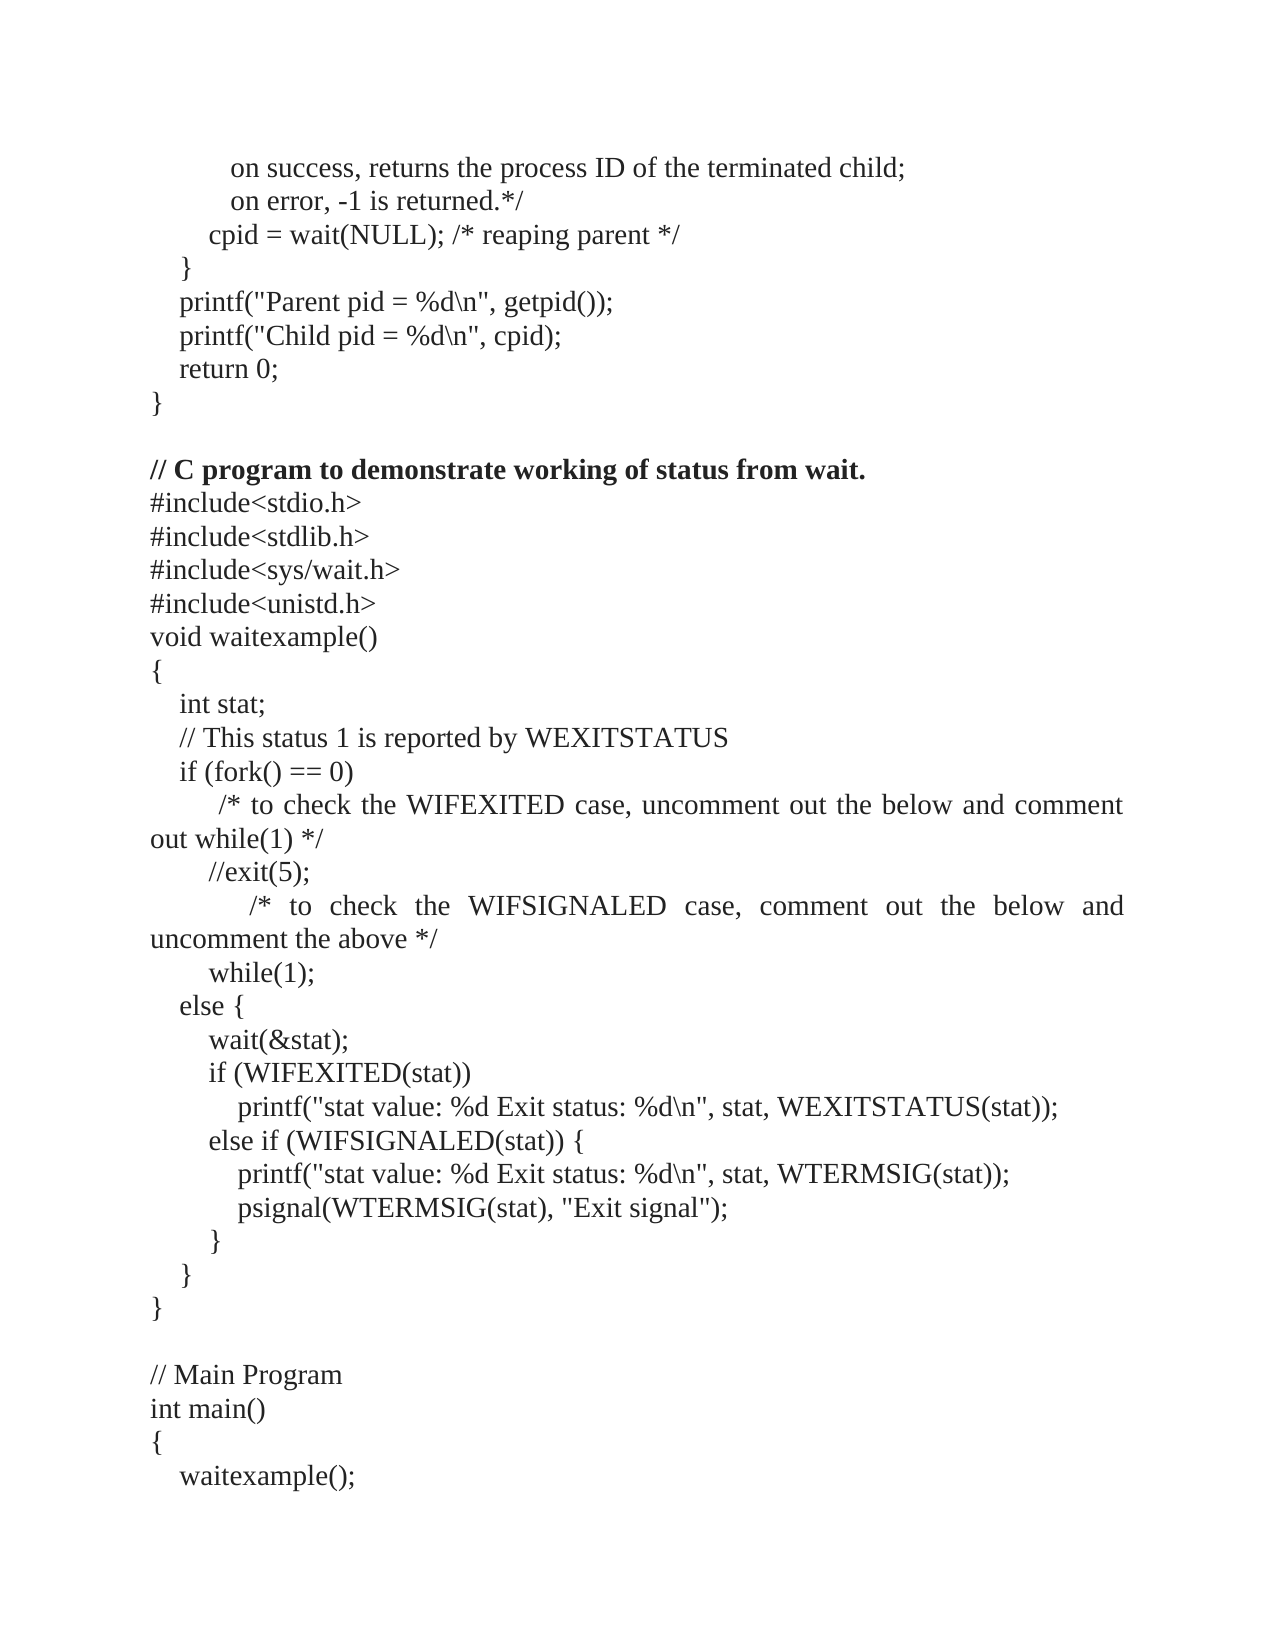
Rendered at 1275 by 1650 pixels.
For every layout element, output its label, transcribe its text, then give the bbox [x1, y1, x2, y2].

text return 0; [150, 351, 1125, 385]
text #include<sys/wait.h> [150, 552, 1125, 586]
text printf("Parent pid = %d\n", getpid()); [150, 284, 1125, 318]
text while(1); [150, 955, 1125, 988]
text /* to check the WIFEXITED case, uncomment out the below and comment out while(1) */ [150, 787, 1125, 854]
text cpid = wait(NULL); /* reaping parent */ [150, 217, 1125, 251]
text { [150, 653, 1125, 687]
text else { [150, 988, 1125, 1022]
text } [150, 1223, 1125, 1257]
text /* to check the WIFSIGNALED case, comment out the below and uncomment the above */ [150, 888, 1125, 955]
text #include<unistd.h> [150, 586, 1125, 619]
text void waitexample() [150, 619, 1125, 653]
text //exit(5); [150, 854, 1125, 888]
text // Main Program [150, 1357, 1125, 1391]
text // This status 1 is reported by WEXITSTATUS [150, 720, 1125, 754]
text on error, -1 is returned.*/ [150, 183, 1125, 217]
text { [150, 1424, 1125, 1458]
text printf("stat value: %d Exit status: %d\n", stat, WTERMSIG(stat)); [150, 1156, 1125, 1190]
text psignal(WTERMSIG(stat), "Exit signal"); [150, 1190, 1125, 1223]
text // C program to demonstrate working of status from wait. [150, 452, 1125, 485]
text } [150, 251, 1125, 284]
text } [150, 1257, 1125, 1290]
text int main() [150, 1391, 1125, 1424]
text #include<stdlib.h> [150, 519, 1125, 552]
text if (fork() == 0) [150, 754, 1125, 787]
text } [150, 1290, 1125, 1324]
text if (WIFEXITED(stat)) [150, 1056, 1125, 1089]
text wait(&stat); [150, 1022, 1125, 1056]
text waitexample(); [150, 1458, 1125, 1492]
text } [150, 385, 1125, 418]
text printf("stat value: %d Exit status: %d\n", stat, WEXITSTATUS(stat)); [150, 1089, 1125, 1123]
text #include<stdio.h> [150, 485, 1125, 519]
text int stat; [150, 687, 1125, 720]
text on success, returns the process ID of the terminated child; [150, 150, 1125, 183]
text else if (WIFSIGNALED(stat)) { [150, 1123, 1125, 1156]
text printf("Child pid = %d\n", cpid); [150, 318, 1125, 351]
